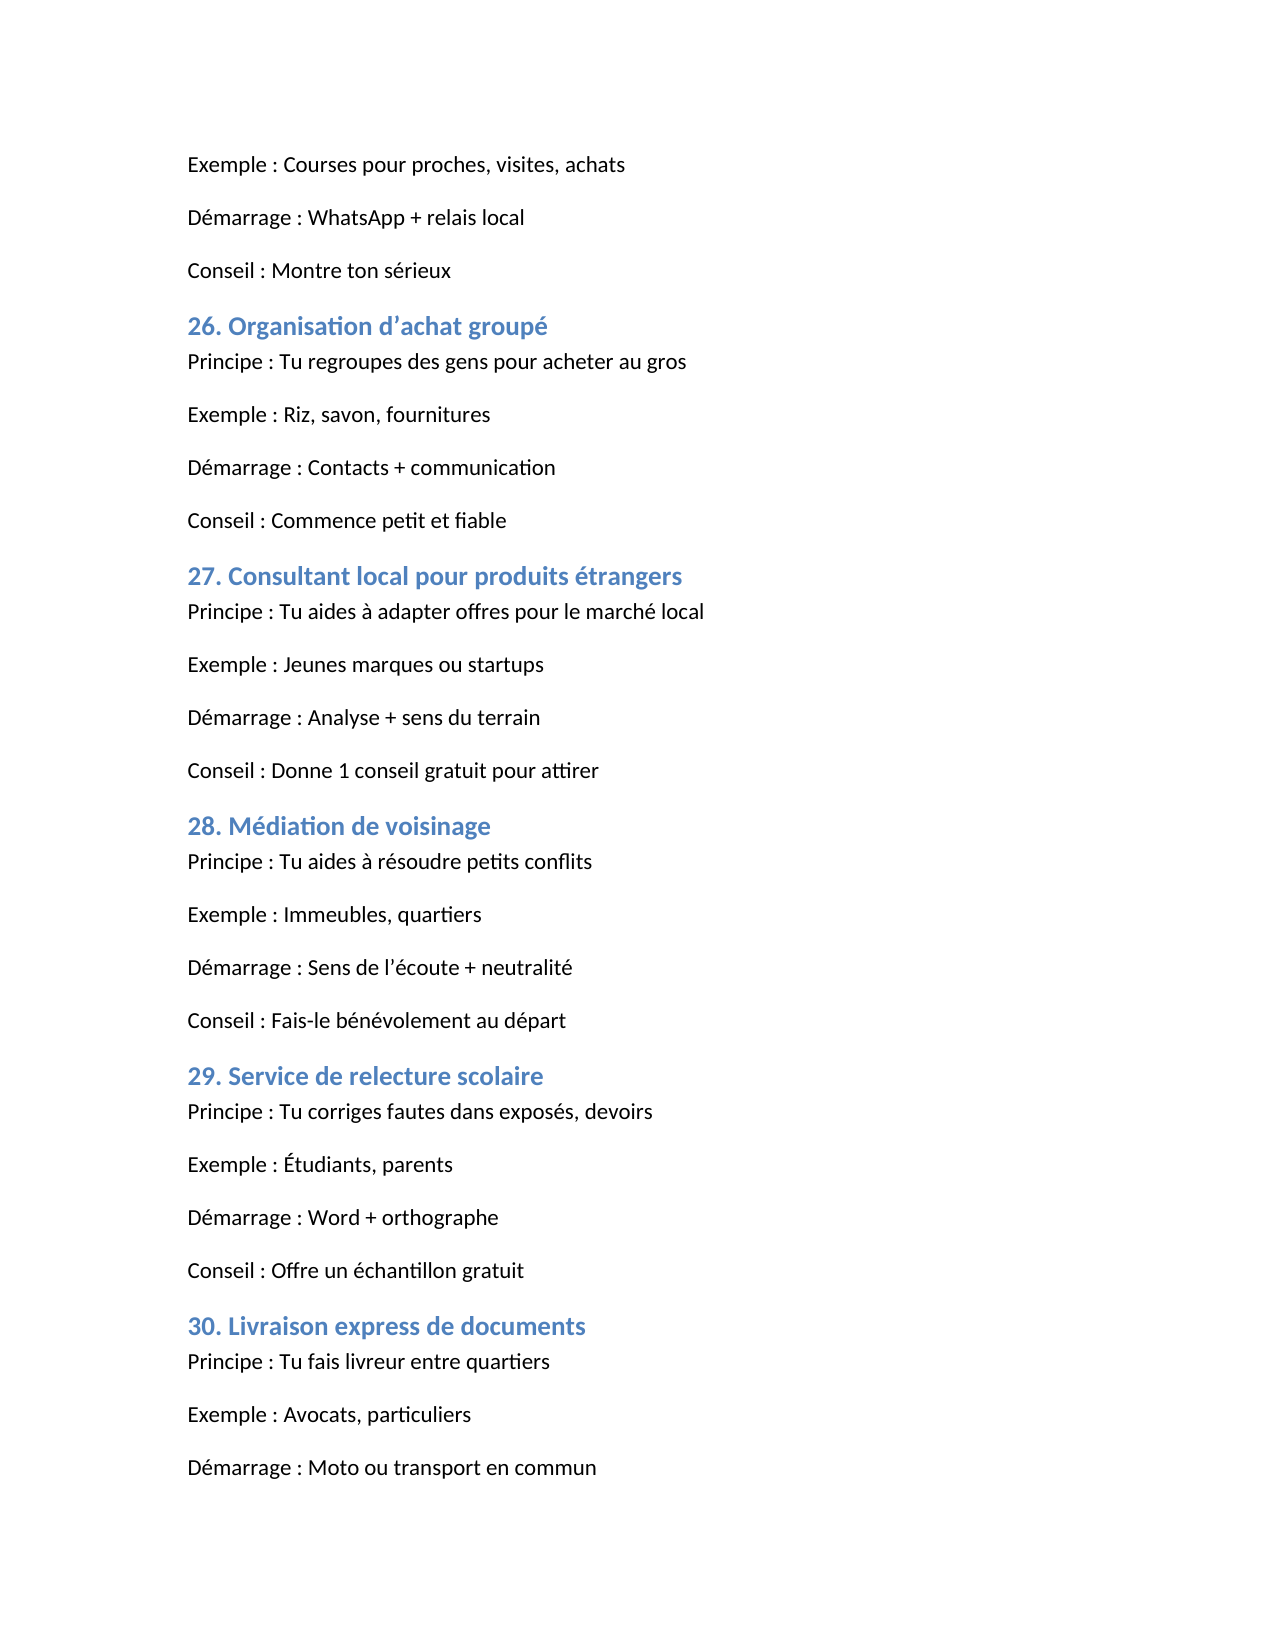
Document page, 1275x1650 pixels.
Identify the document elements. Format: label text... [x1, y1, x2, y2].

text Exemple : Jeunes marques ou startups [187, 650, 1087, 678]
text Démarrage : Contacts + communication [187, 453, 1087, 481]
text Conseil : Donne 1 conseil gratuit pour attirer [187, 756, 1087, 784]
subtitle 27. Consultant local pour produits étrangers [187, 559, 1087, 592]
text Principe : Tu regroupes des gens pour acheter au gros [187, 347, 1087, 375]
text Principe : Tu aides à résoudre petits conflits [187, 847, 1087, 875]
text Démarrage : Analyse + sens du terrain [187, 703, 1087, 731]
text Exemple : Avocats, particuliers [187, 1400, 1087, 1428]
subtitle 28. Médiation de voisinage [187, 809, 1087, 842]
text Principe : Tu corriges fautes dans exposés, devoirs [187, 1097, 1087, 1125]
text Conseil : Offre un échantillon gratuit [187, 1256, 1087, 1284]
text Démarrage : WhatsApp + relais local [187, 203, 1087, 231]
text Principe : Tu aides à adapter offres pour le marché local [187, 597, 1087, 625]
text Conseil : Fais-le bénévolement au départ [187, 1006, 1087, 1034]
text Exemple : Étudiants, parents [187, 1150, 1087, 1178]
text Conseil : Montre ton sérieux [187, 256, 1087, 284]
text Exemple : Courses pour proches, visites, achats [187, 150, 1087, 178]
subtitle 26. Organisation d’achat groupé [187, 309, 1087, 342]
text Conseil : Commence petit et fiable [187, 506, 1087, 534]
text Exemple : Immeubles, quartiers [187, 900, 1087, 928]
text Démarrage : Moto ou transport en commun [187, 1453, 1087, 1481]
text Exemple : Riz, savon, fournitures [187, 400, 1087, 428]
text Démarrage : Word + orthographe [187, 1203, 1087, 1231]
text Démarrage : Sens de l’écoute + neutralité [187, 953, 1087, 981]
subtitle 30. Livraison express de documents [187, 1309, 1087, 1342]
text Principe : Tu fais livreur entre quartiers [187, 1347, 1087, 1375]
subtitle 29. Service de relecture scolaire [187, 1059, 1087, 1092]
